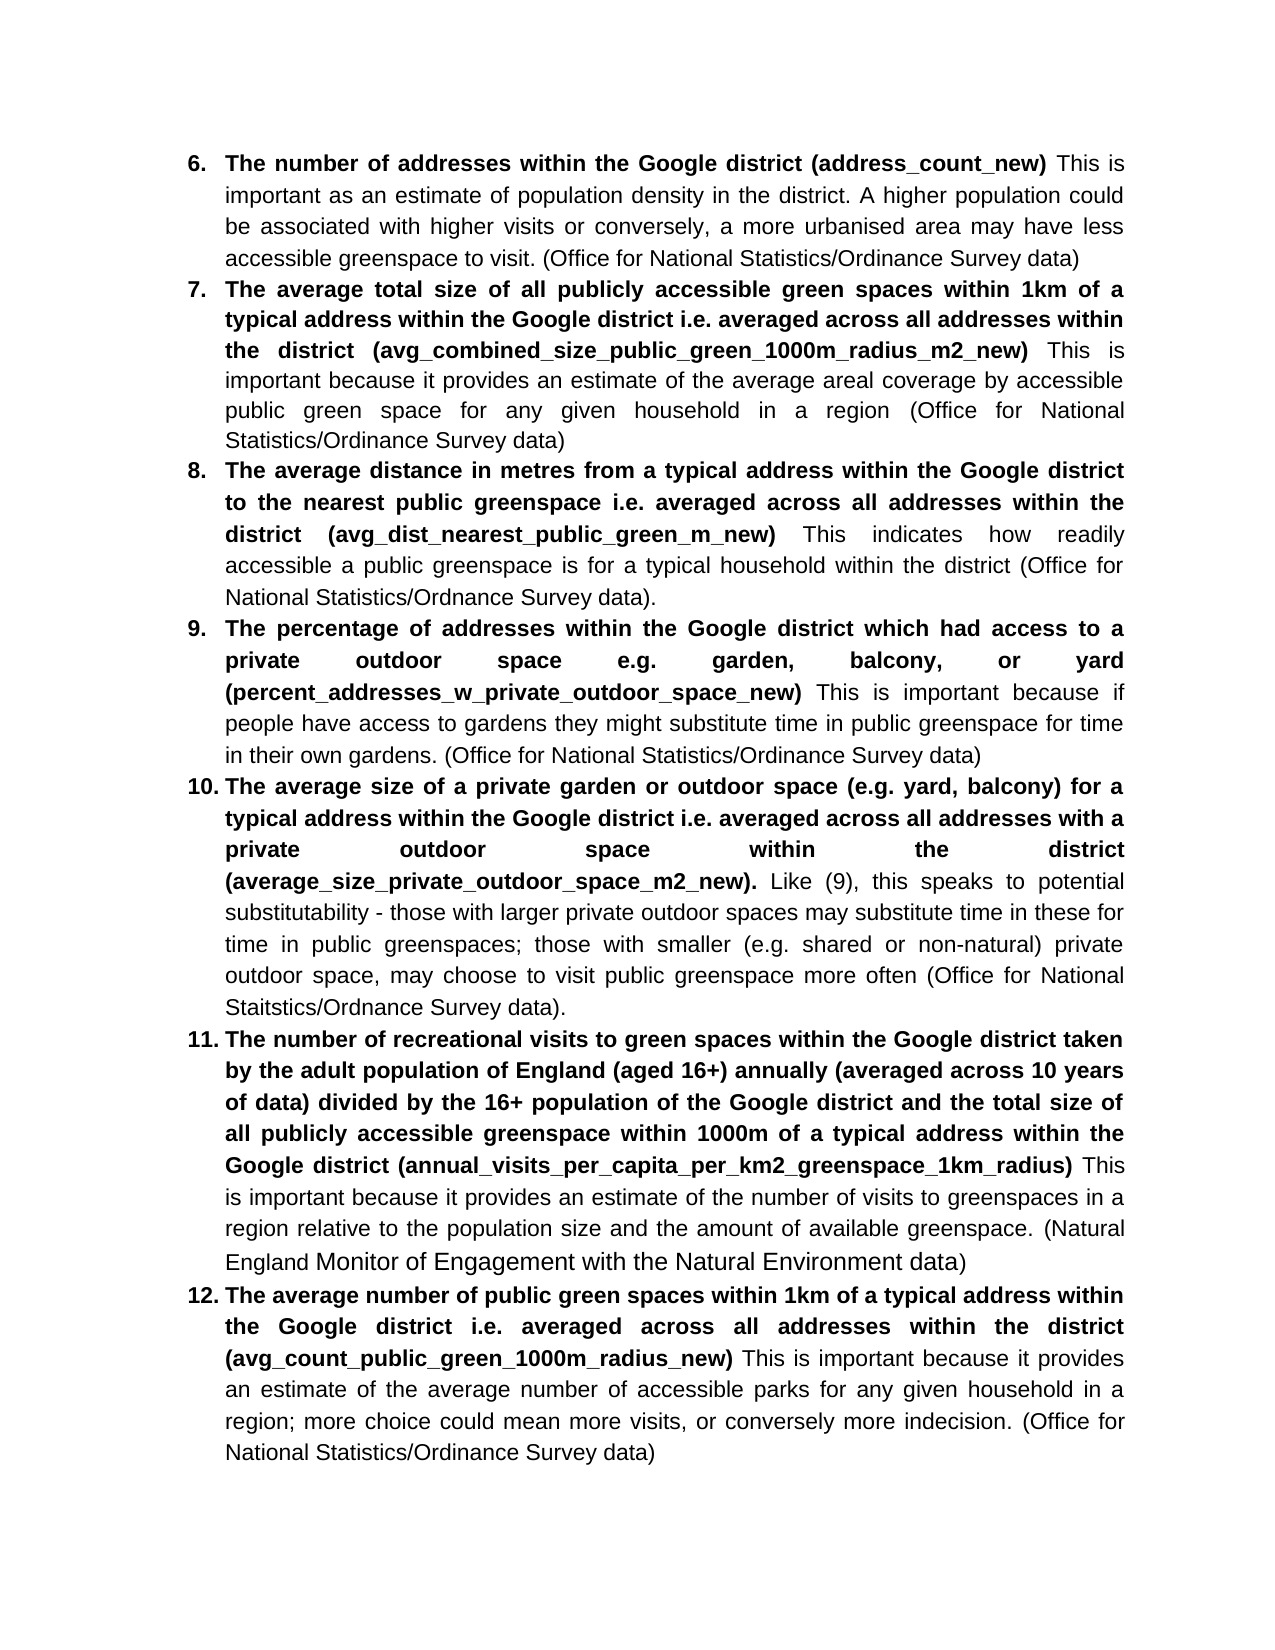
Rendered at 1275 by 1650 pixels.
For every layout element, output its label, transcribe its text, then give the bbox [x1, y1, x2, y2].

list The average size of a private garden or outdoor space (e.g. yard, balcony) for a typical address within the Google district i.e. averaged across all addresses with a private outdoor space within the district (average_size_private_outdoor_space_m2_new). Like (9), this speaks to potential substitutability - those with larger private outdoor spaces may substitute time in these for time in public greenspaces; those with smaller (e.g. shared or non-natural) private outdoor space, may choose to visit public greenspace more often (Office for National Staitstics/Ordnance Survey data). [187, 773, 1125, 1020]
list The average number of public green spaces within 1km of a typical address within the Google district i.e. averaged across all addresses within the district (avg_count_public_green_1000m_radius_new) This is important because it provides an estimate of the average number of accessible parks for any given household in a region; more choice could mean more visits, or conversely more indecision. (Office for National Statistics/Ordinance Survey data) [187, 1282, 1125, 1466]
list The average total size of all publicly accessible green spaces within 1km of a typical address within the Google district i.e. averaged across all addresses within the district (avg_combined_size_public_green_1000m_radius_m2_new) This is important because it provides an estimate of the average areal coverage by accessible public green space for any given household in a region (Office for National Statistics/Ordinance Survey data) [187, 276, 1125, 454]
list The percentage of addresses within the Google district which had access to a private outdoor space e.g. garden, balcony, or yard (percent_addresses_w_private_outdoor_space_new) This is important because if people have access to gardens they might substitute time in public greenspace for time in their own gardens. (Office for National Statistics/Ordinance Survey data) [187, 615, 1125, 768]
list The average distance in metres from a typical address within the Google district to the nearest public greenspace i.e. averaged across all addresses within the district (avg_dist_nearest_public_green_m_new) This indicates how readily accessible a public greenspace is for a typical household within the district (Office for National Statistics/Ordnance Survey data). [187, 457, 1125, 610]
list The number of addresses within the Google district (address_count_new) This is important as an estimate of population density in the district. A higher population could be associated with higher visits or conversely, a more urbanised area may have less accessible greenspace to visit. (Office for National Statistics/Ordinance Survey data) [187, 150, 1125, 271]
list The number of recreational visits to green spaces within the Google district taken by the adult population of England (aged 16+) annually (averaged across 10 years of data) divided by the 16+ population of the Google district and the total size of all publicly accessible greenspace within 1000m of a typical address within the Google district (annual_visits_per_capita_per_km2_greenspace_1km_radius) This is important because it provides an estimate of the number of visits to greenspaces in a region relative to the population size and the amount of available greenspace. (Natural England Monitor of Engagement with the Natural Environment data) [187, 1026, 1125, 1276]
